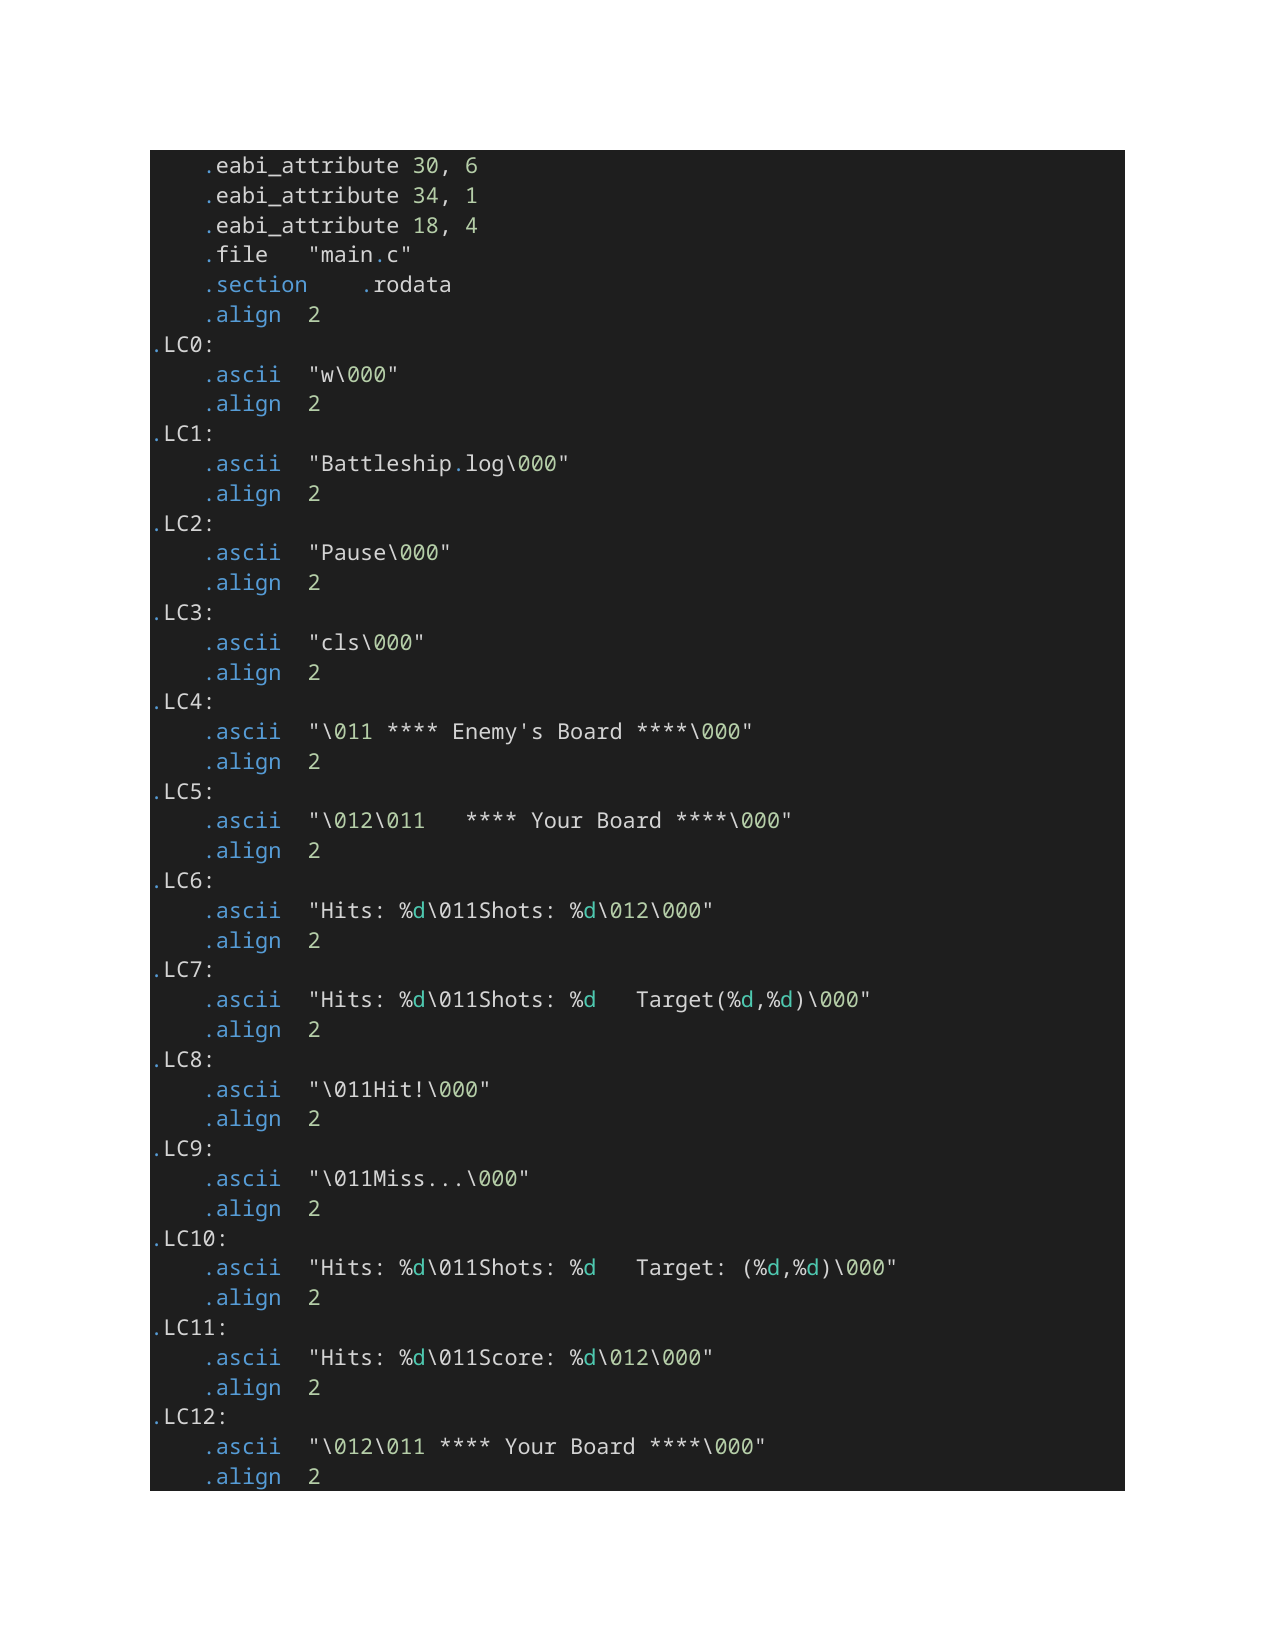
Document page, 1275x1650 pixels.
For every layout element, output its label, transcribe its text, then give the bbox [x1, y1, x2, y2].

text .align 2 [150, 478, 1125, 507]
text .LC6: [150, 865, 1125, 895]
text .ascii "\011Miss...\000" [150, 1163, 1125, 1193]
text .LC12: [150, 1401, 1125, 1431]
text .align 2 [150, 567, 1125, 597]
text .ascii "\011 **** Enemy's Board ****\000" [150, 716, 1125, 746]
text .LC11: [150, 1312, 1125, 1342]
text .ascii "\012\011 **** Your Board ****\000" [150, 1431, 1125, 1461]
text .ascii "\011Hit!\000" [150, 1073, 1125, 1103]
text .LC2: [150, 507, 1125, 537]
text .LC4: [150, 686, 1125, 716]
text .ascii "\012\011 **** Your Board ****\000" [150, 805, 1125, 835]
text .LC5: [150, 776, 1125, 805]
text .eabi_attribute 18, 4 [150, 209, 1125, 239]
text .LC7: [150, 954, 1125, 984]
text .align 2 [150, 388, 1125, 418]
text .section .rodata [150, 269, 1125, 299]
text .align 2 [150, 1103, 1125, 1133]
text .align 2 [150, 1461, 1125, 1491]
text .ascii "Battleship.log\000" [150, 448, 1125, 478]
text .align 2 [150, 299, 1125, 329]
text .ascii "Hits: %d\011Shots: %d Target(%d,%d)\000" [150, 984, 1125, 1014]
text .ascii "cls\000" [150, 627, 1125, 656]
text .LC3: [150, 597, 1125, 627]
text .LC1: [150, 418, 1125, 448]
text .LC8: [150, 1044, 1125, 1073]
text .align 2 [150, 746, 1125, 776]
text .align 2 [150, 1014, 1125, 1044]
text .ascii "Pause\000" [150, 537, 1125, 567]
text .LC0: [150, 329, 1125, 358]
text .LC10: [150, 1222, 1125, 1252]
text .LC9: [150, 1133, 1125, 1163]
text .ascii "Hits: %d\011Score: %d\012\000" [150, 1342, 1125, 1371]
text .align 2 [150, 1193, 1125, 1222]
text .align 2 [150, 656, 1125, 686]
text .ascii "w\000" [150, 358, 1125, 388]
text .eabi_attribute 30, 6 [150, 150, 1125, 180]
text .align 2 [150, 835, 1125, 865]
text .ascii "Hits: %d\011Shots: %d\012\000" [150, 895, 1125, 924]
text .ascii "Hits: %d\011Shots: %d Target: (%d,%d)\000" [150, 1252, 1125, 1282]
text .align 2 [150, 1371, 1125, 1401]
text .align 2 [150, 1282, 1125, 1312]
text .align 2 [150, 924, 1125, 954]
text .eabi_attribute 34, 1 [150, 180, 1125, 209]
text .file "main.c" [150, 239, 1125, 269]
